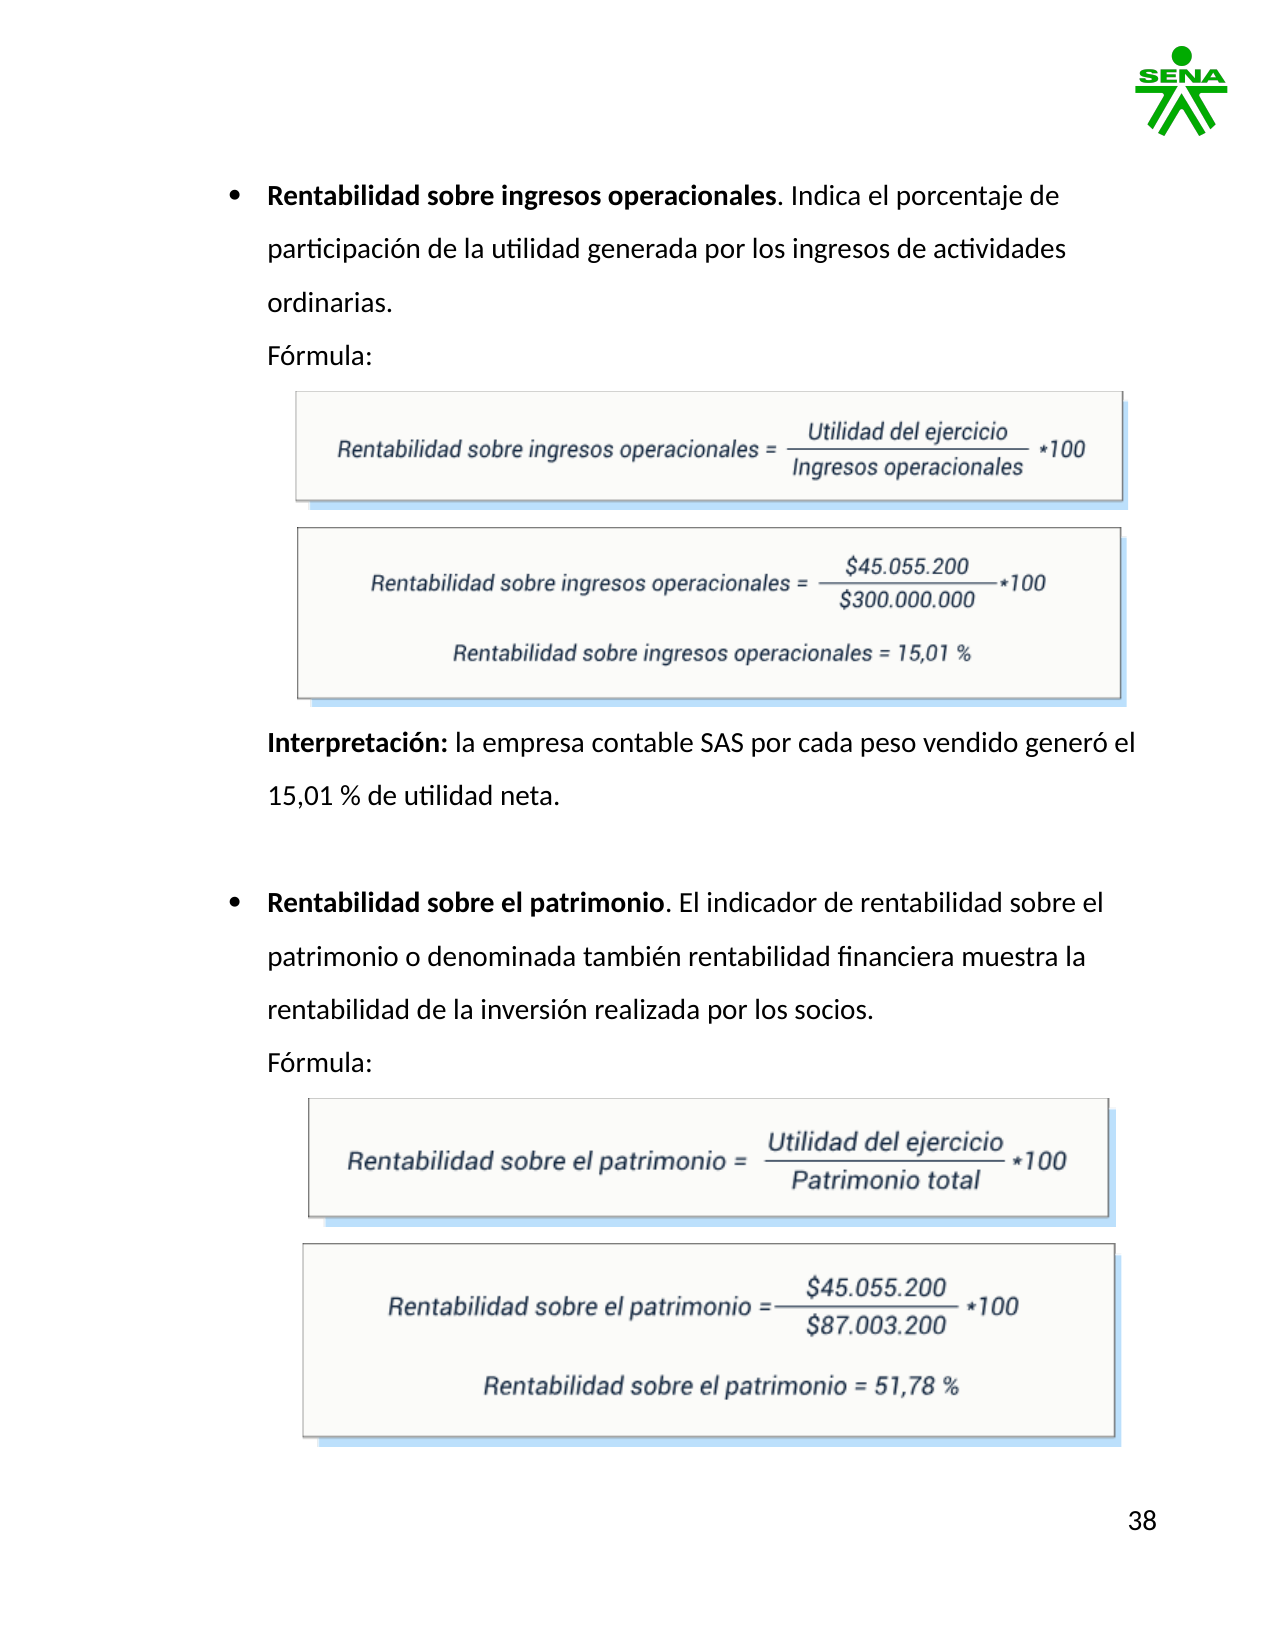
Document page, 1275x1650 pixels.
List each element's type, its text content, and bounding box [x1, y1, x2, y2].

picture [295, 391, 1129, 510]
list Rentabilidad sobre ingresos operacionales. Indica el porcentaje de participación de la utilidad generada por los ingresos de actividades ordinarias. [229, 177, 1157, 320]
picture [297, 527, 1127, 707]
picture [302, 1243, 1122, 1447]
list Interpretación: la empresa contable SAS por cada peso vendido generó el 15,01 % de utilidad neta. [267, 724, 1157, 813]
picture [1135, 46, 1228, 136]
list Fórmula: [267, 337, 1157, 373]
picture [308, 1098, 1116, 1227]
list Rentabilidad sobre el patrimonio. El indicador de rentabilidad sobre el patrimonio o denominada también rentabilidad financiera muestra la rentabilidad de la inversión realizada por los socios. [229, 884, 1157, 1027]
list Fórmula: [267, 1044, 1157, 1080]
